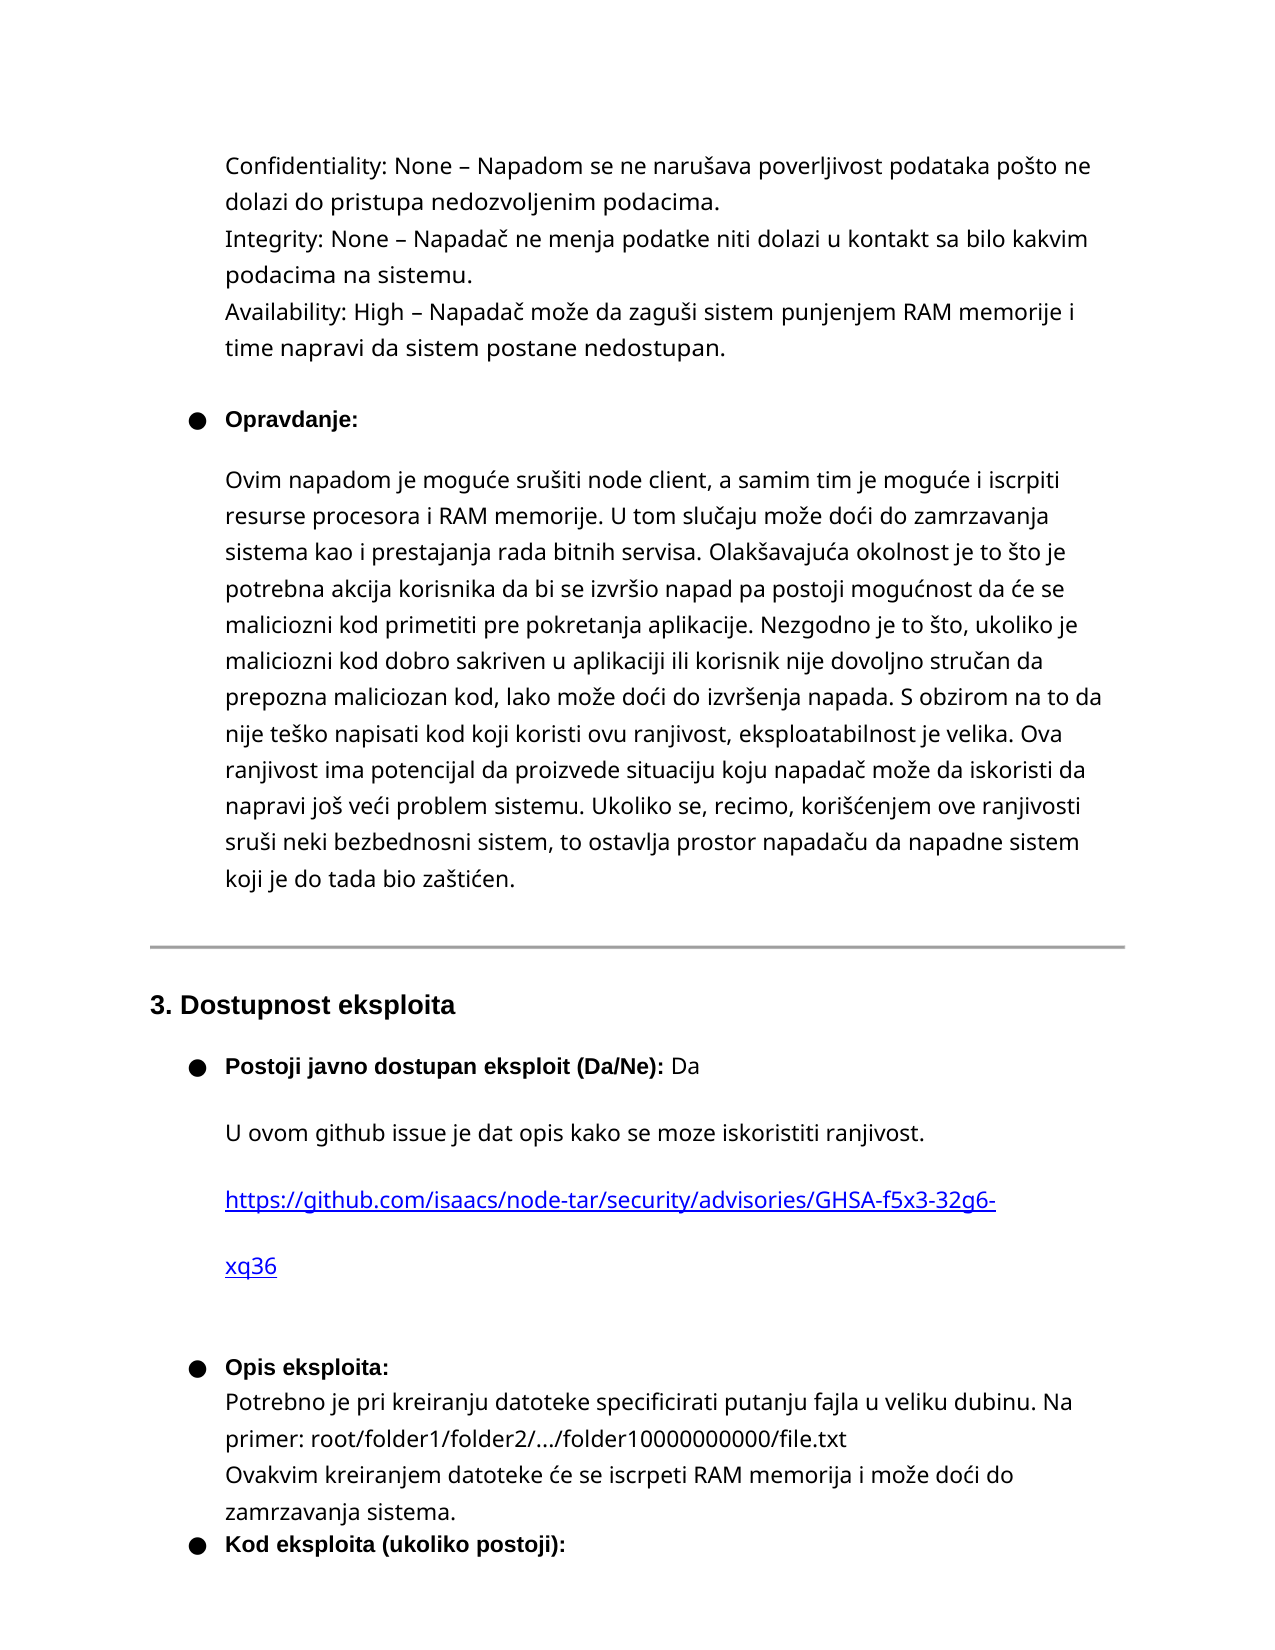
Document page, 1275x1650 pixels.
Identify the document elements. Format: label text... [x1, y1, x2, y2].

text Integrity: None – Napadač ne menja podatke niti dolazi u kontakt sa bilo kakvim podacima na sistemu. [225, 223, 1118, 290]
text Ovakvim kreiranjem datoteke će se iscrpeti RAM memorija i može doći do zamrzavanja sistema. [225, 1459, 1118, 1527]
subtitle Postoji javno dostupan eksploit (Da/Ne): Da [187, 1050, 1214, 1081]
text Ovim napadom je moguće srušiti node client, a samim tim je moguće i iscrpiti resurse procesora i RAM memorije. U tom slučaju može doći do zamrzavanja sistema kao i prestajanja rada bitnih servisa. Olakšavajuća okolnost je to što je potrebna akcija korisnika da bi se izvršio napad pa postoji mogućnost da će se maliciozni kod primetiti pre pokretanja aplikacije. Nezgodno je to što, ukoliko je maliciozni kod dobro sakriven u aplikaciji ili korisnik nije dovoljno stručan da prepozna maliciozan kod, lako može doći do izvršenja napada. S obzirom na to da nije teško napisati kod koji koristi ovu ranjivost, eksploatabilnost je velika. Ova ranjivost ima potencijal da proizvede situaciju koju napadač može da iskoristi da napravi još veći problem sistemu. Ukoliko se, recimo, korišćenjem ove ranjivosti sruši neki bezbednosni sistem, to ostavlja prostor napadaču da napadne sistem koji je do tada bio zaštićen. [225, 464, 1123, 894]
subtitle Dostupnost eksploita [150, 989, 1214, 1021]
subtitle Kod eksploita (ukoliko postoji): [187, 1532, 1214, 1557]
subtitle Opis eksploita: [187, 1350, 1214, 1382]
text U ovom github issue je dat opis kako se moze iskoristiti ranjivost. https://github.com/isaacs/node-tar/security/advisories/GHSA-f5x3-32g6-xq36 [225, 1117, 1003, 1282]
text Potrebno je pri kreiranju datoteke specificirati putanju fajla u veliku dubinu. Na primer: root/folder1/folder2/.../folder10000000000/file.txt [225, 1386, 1092, 1454]
text Confidentiality: None – Napadom se ne narušava poverljivost podataka pošto ne dolazi do pristupa nedozvoljenim podacima. [225, 150, 1118, 218]
text Availability: High – Napadač može da zaguši sistem punjenjem RAM memorije i time napravi da sistem postane nedostupan. [225, 296, 1118, 363]
subtitle Opravdanje: [187, 403, 1214, 434]
